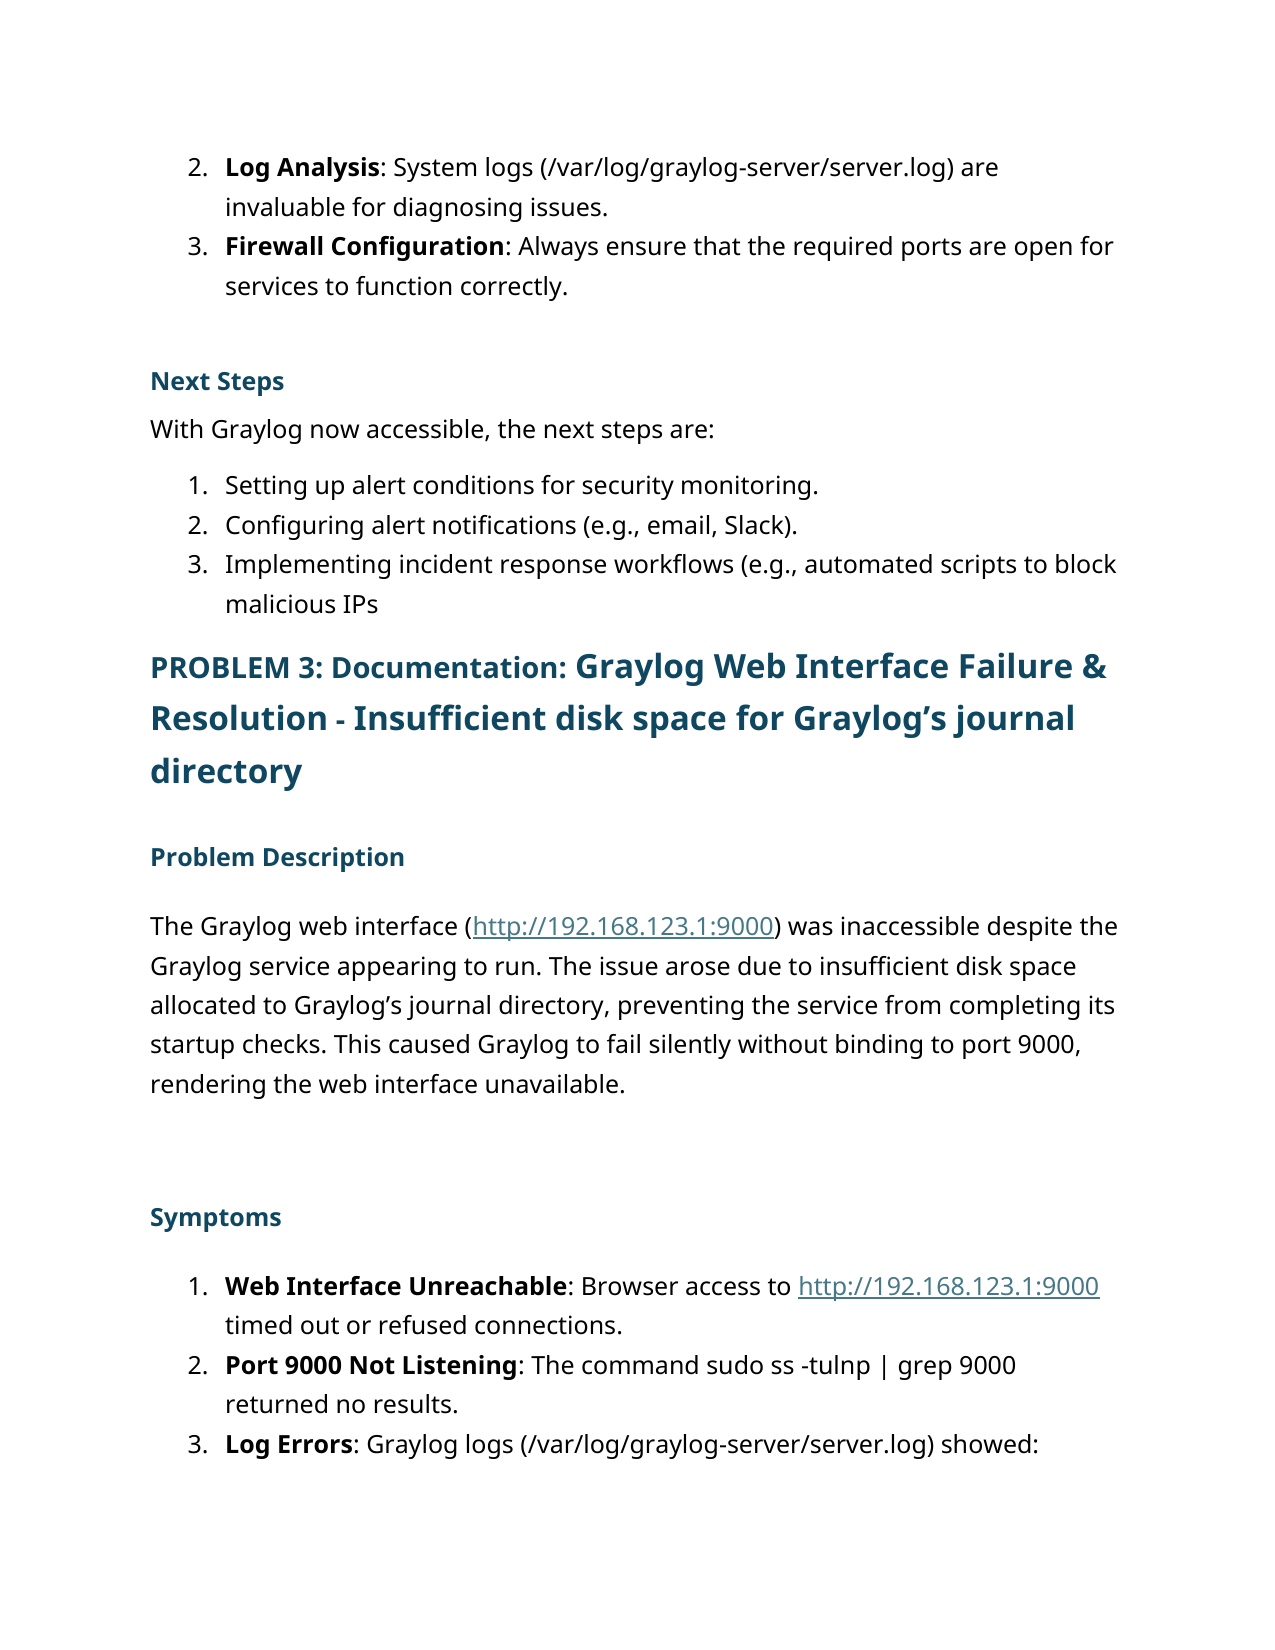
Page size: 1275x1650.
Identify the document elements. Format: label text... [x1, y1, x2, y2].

subtitle Symptoms [150, 1200, 1125, 1234]
list Setting up alert conditions for security monitoring. [187, 468, 1125, 502]
subtitle PROBLEM 3: Documentation: Graylog Web Interface Failure & Resolution - Insufficient disk space for Graylog’s journal directory [150, 643, 1125, 793]
list Firewall Configuration: Always ensure that the required ports are open for services to function correctly. [187, 229, 1125, 302]
text With Graylog now accessible, the next steps are: [150, 412, 1125, 446]
text The Graylog web interface (http://192.168.123.1:9000) was inaccessible despite the Graylog service appearing to run. The issue arose due to insufficient disk space allocated to Graylog’s journal directory, preventing the service from completing its startup checks. This caused Graylog to fail silently without binding to port 9000, rendering the web interface unavailable. [150, 909, 1125, 1101]
list Implementing incident response workflows (e.g., automated scripts to block malicious IPs [187, 547, 1125, 621]
subtitle Problem Description [150, 840, 1125, 874]
list Port 9000 Not Listening: The command sudo ss -tulnp | grep 9000 returned no results. [187, 1347, 1125, 1421]
list Configuring alert notifications (e.g., email, Slack). [187, 507, 1125, 542]
list Web Interface Unreachable: Browser access to http://192.168.123.1:9000 timed out or refused connections. [187, 1268, 1125, 1342]
list Log Analysis: System logs (/var/log/graylog-server/server.log) are invaluable for diagnosing issues. [187, 150, 1125, 223]
subtitle Next Steps [150, 364, 1125, 398]
list Log Errors: Graylog logs (/var/log/graylog-server/server.log) showed: [187, 1426, 1125, 1461]
